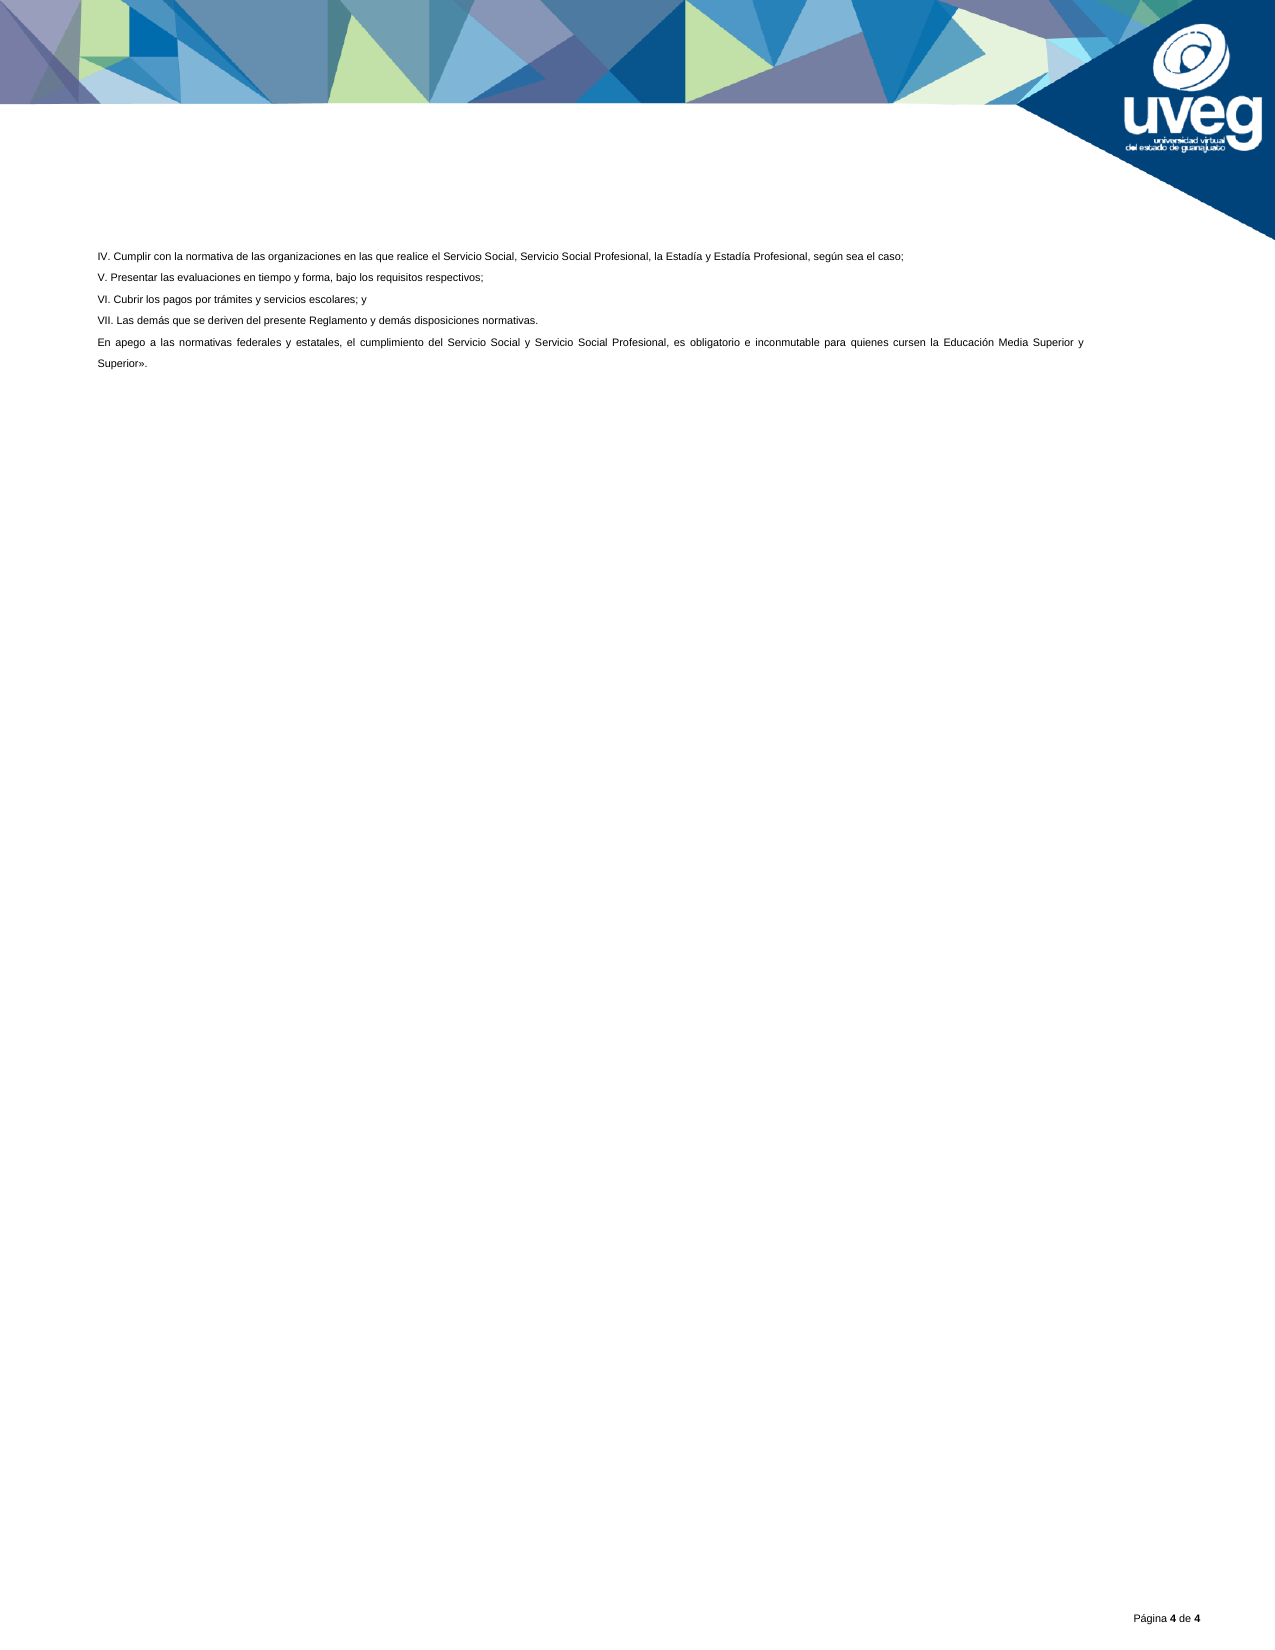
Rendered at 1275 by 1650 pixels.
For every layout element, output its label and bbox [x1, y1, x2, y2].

table_header [75, 173, 1200, 564]
picture [0, 0, 1275, 241]
